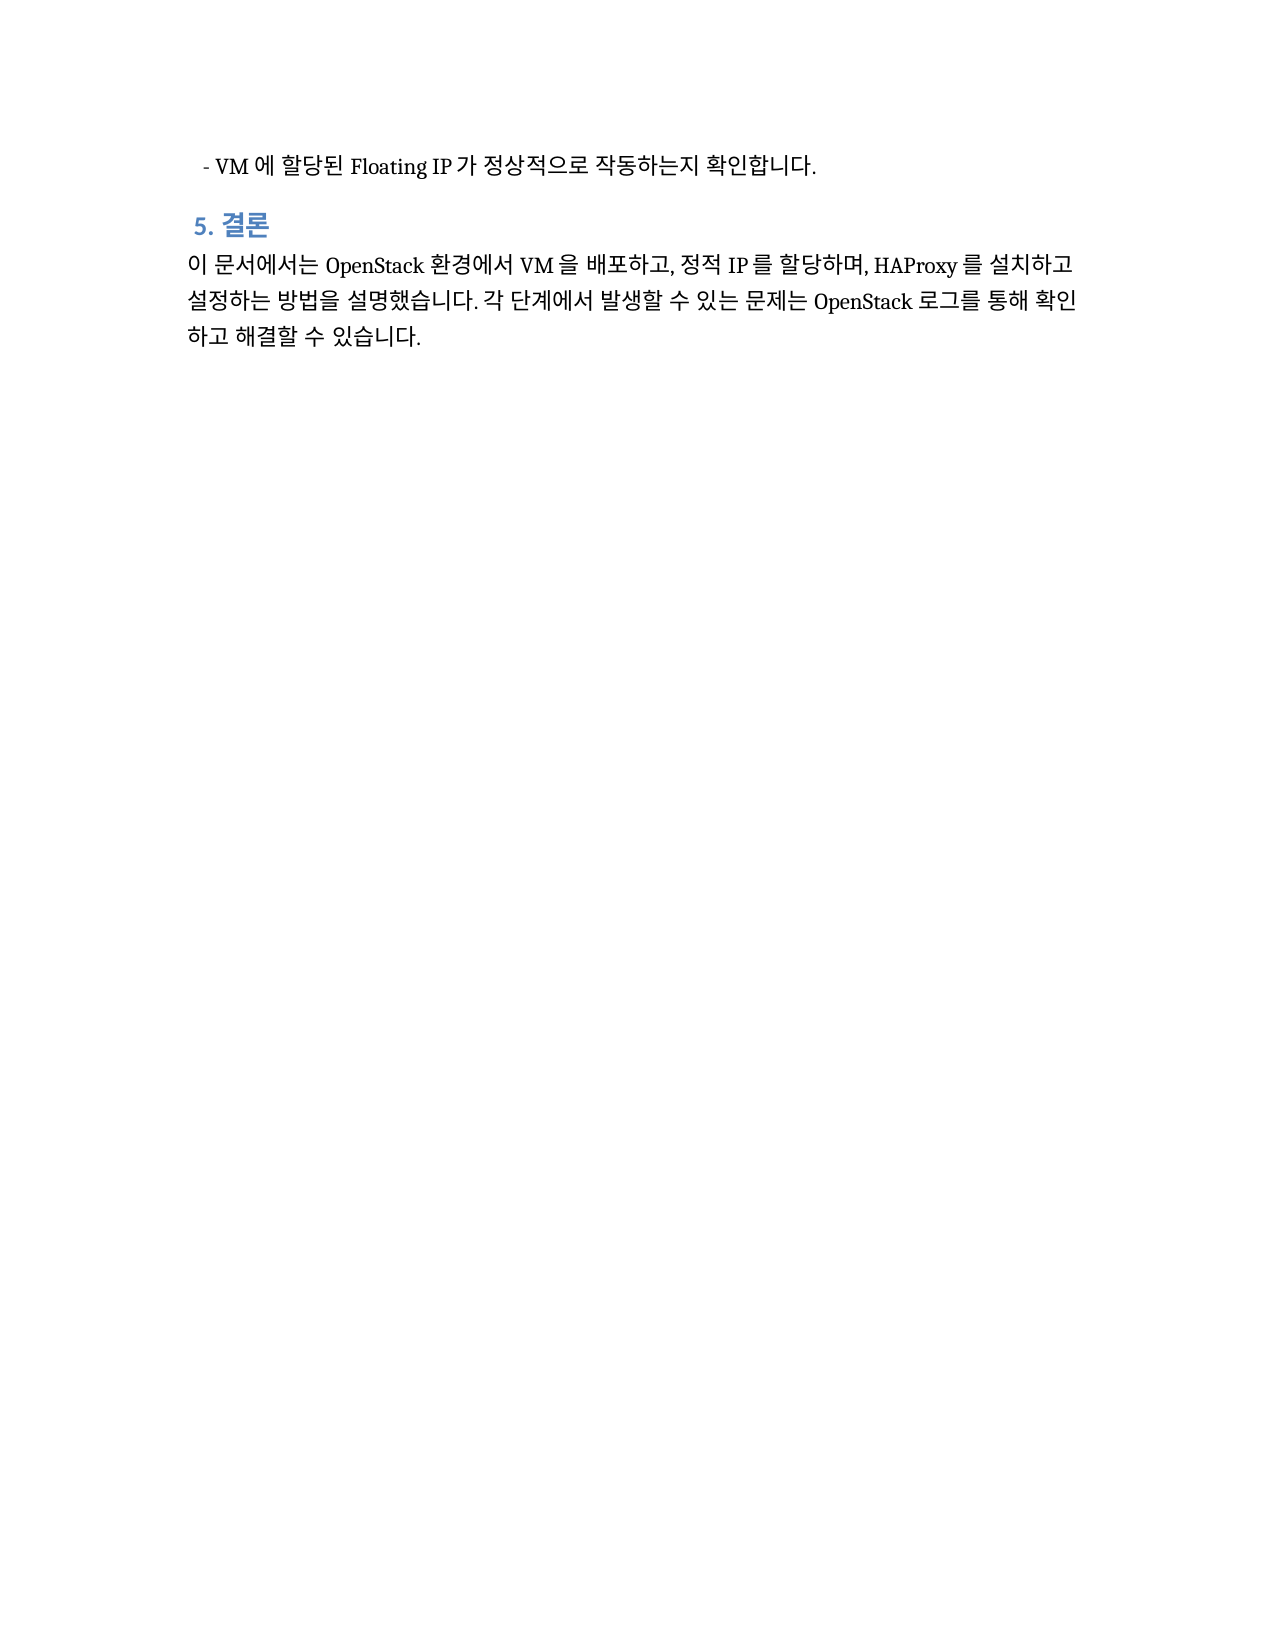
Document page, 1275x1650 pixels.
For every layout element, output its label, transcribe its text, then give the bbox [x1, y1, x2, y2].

text 이 문서에서는 OpenStack 환경에서 VM을 배포하고, 정적 IP를 할당하며, HAProxy를 설치하고 설정하는 방법을 설명했습니다. 각 단계에서 발생할 수 있는 문제는 OpenStack 로그를 통해 확인하고 해결할 수 있습니다. [187, 249, 1087, 352]
text - VM에 할당된 Floating IP가 정상적으로 작동하는지 확인합니다. [187, 150, 1087, 181]
subtitle 5. 결론 [187, 207, 1087, 244]
